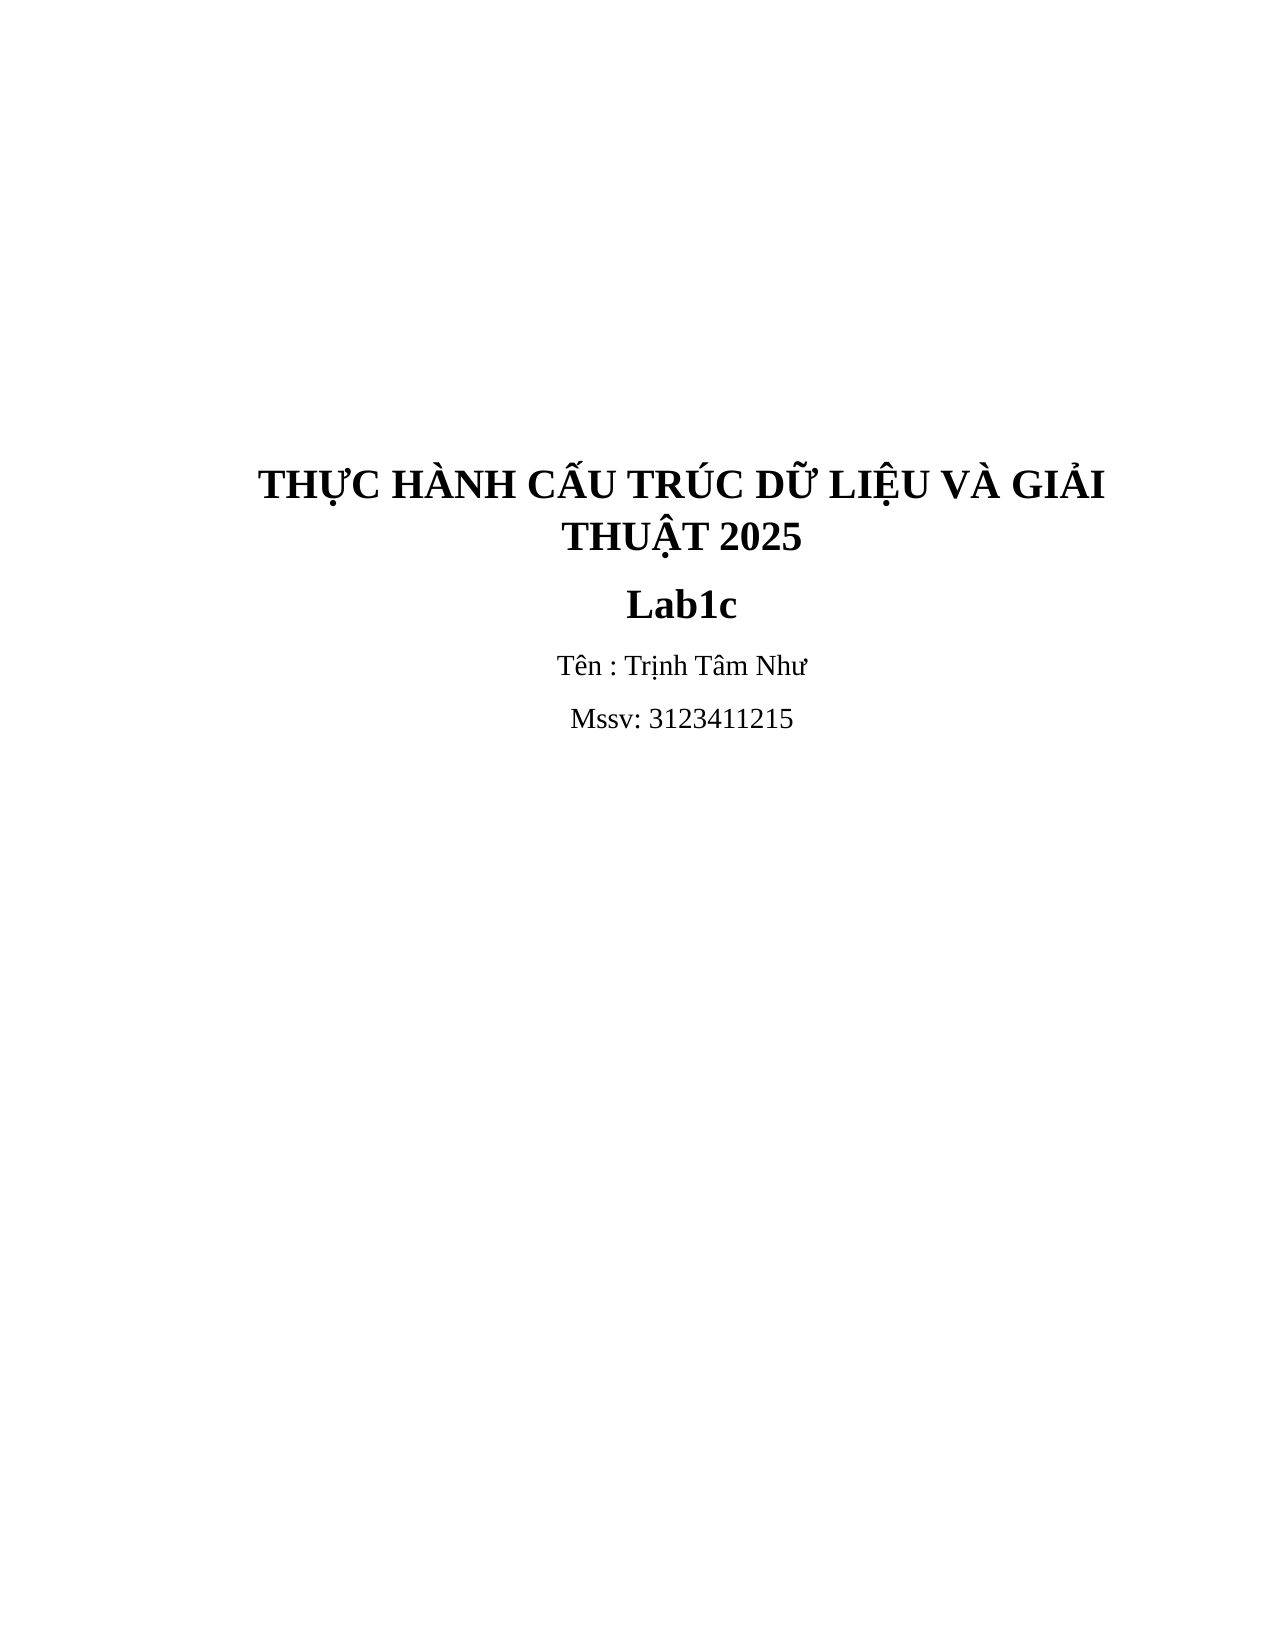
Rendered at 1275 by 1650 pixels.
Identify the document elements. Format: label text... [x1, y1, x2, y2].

text THỰC HÀNH CẤU TRÚC DỮ LIỆU VÀ GIẢI THUẬT 2025 [207, 460, 1157, 559]
text Mssv: 3123411215 [207, 701, 1157, 734]
text Lab1c [207, 580, 1157, 628]
text Tên : Trịnh Tâm Như [207, 648, 1157, 682]
